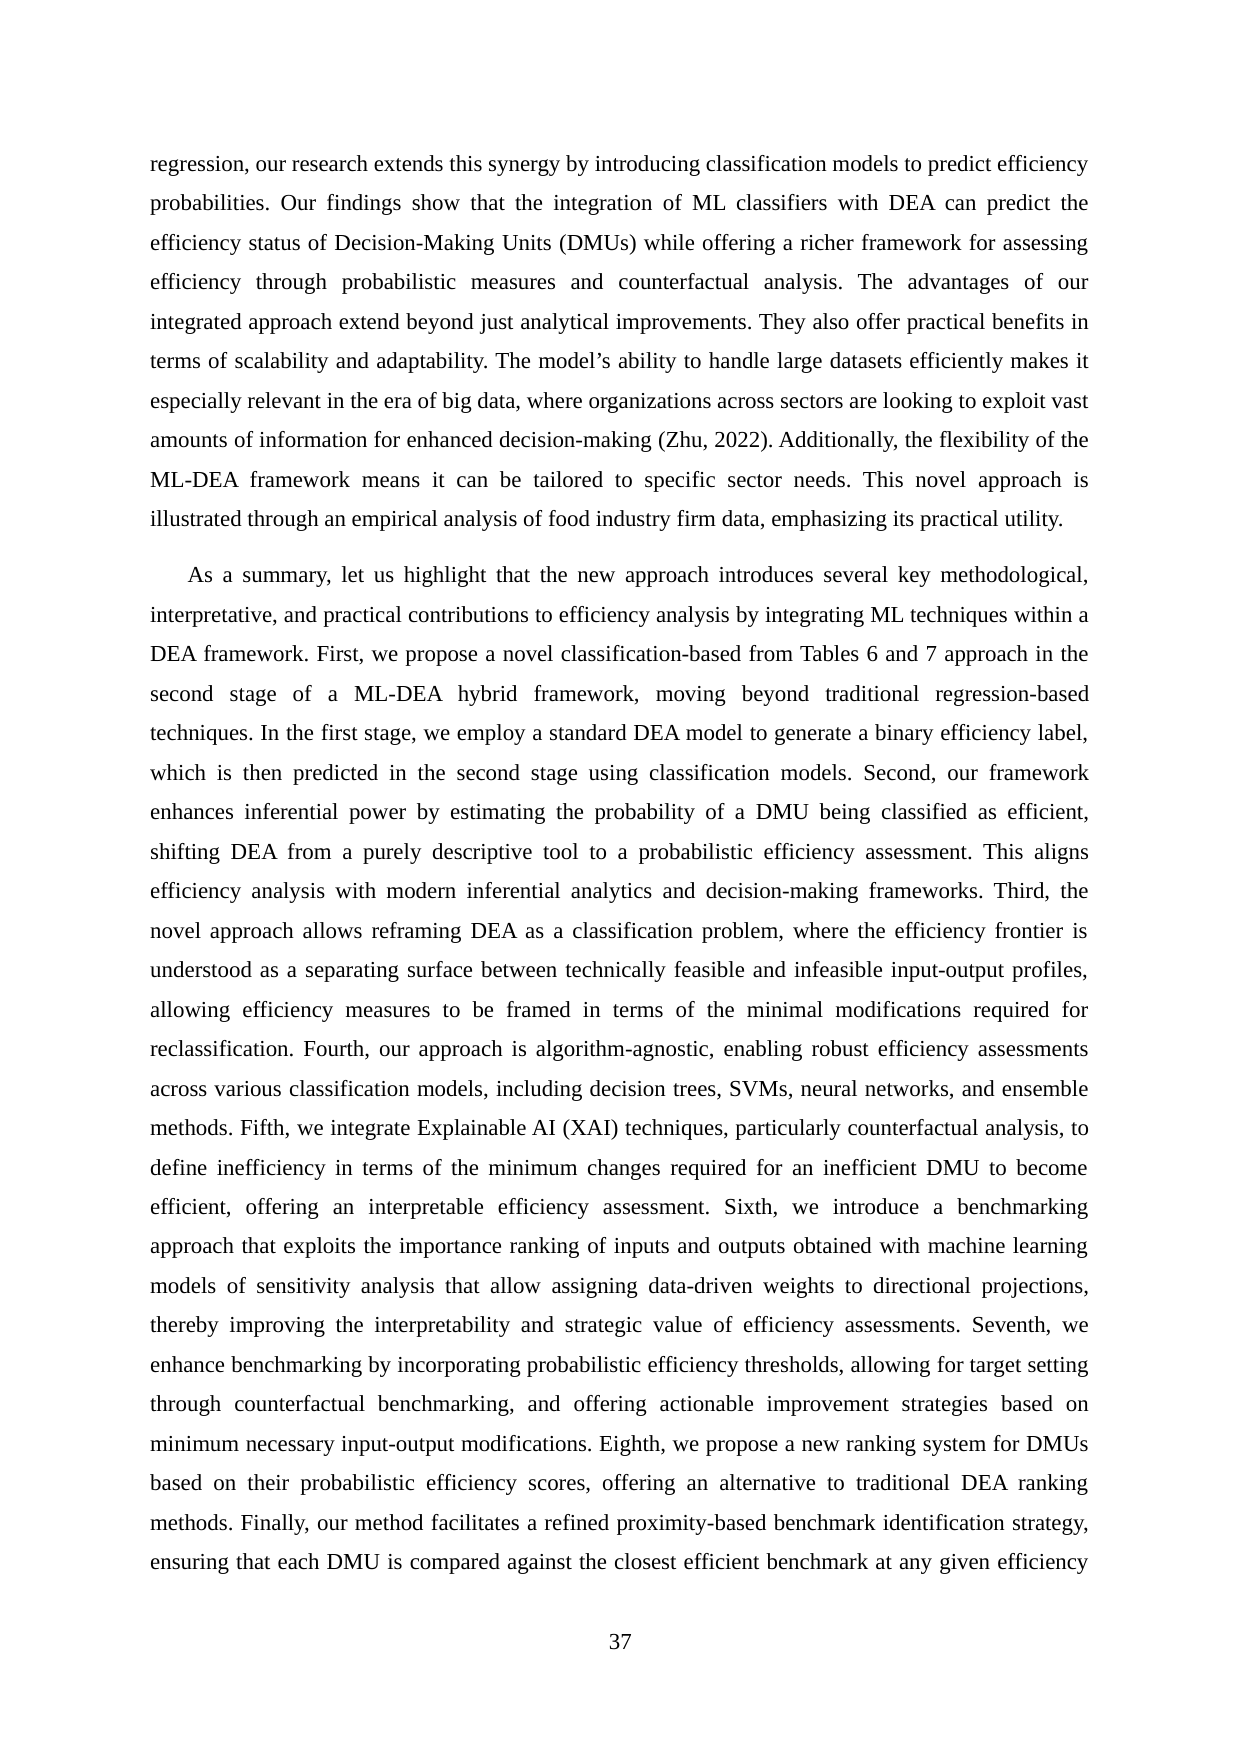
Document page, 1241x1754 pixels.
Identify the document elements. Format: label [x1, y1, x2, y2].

text [150, 150, 1090, 532]
text [150, 561, 1090, 1575]
